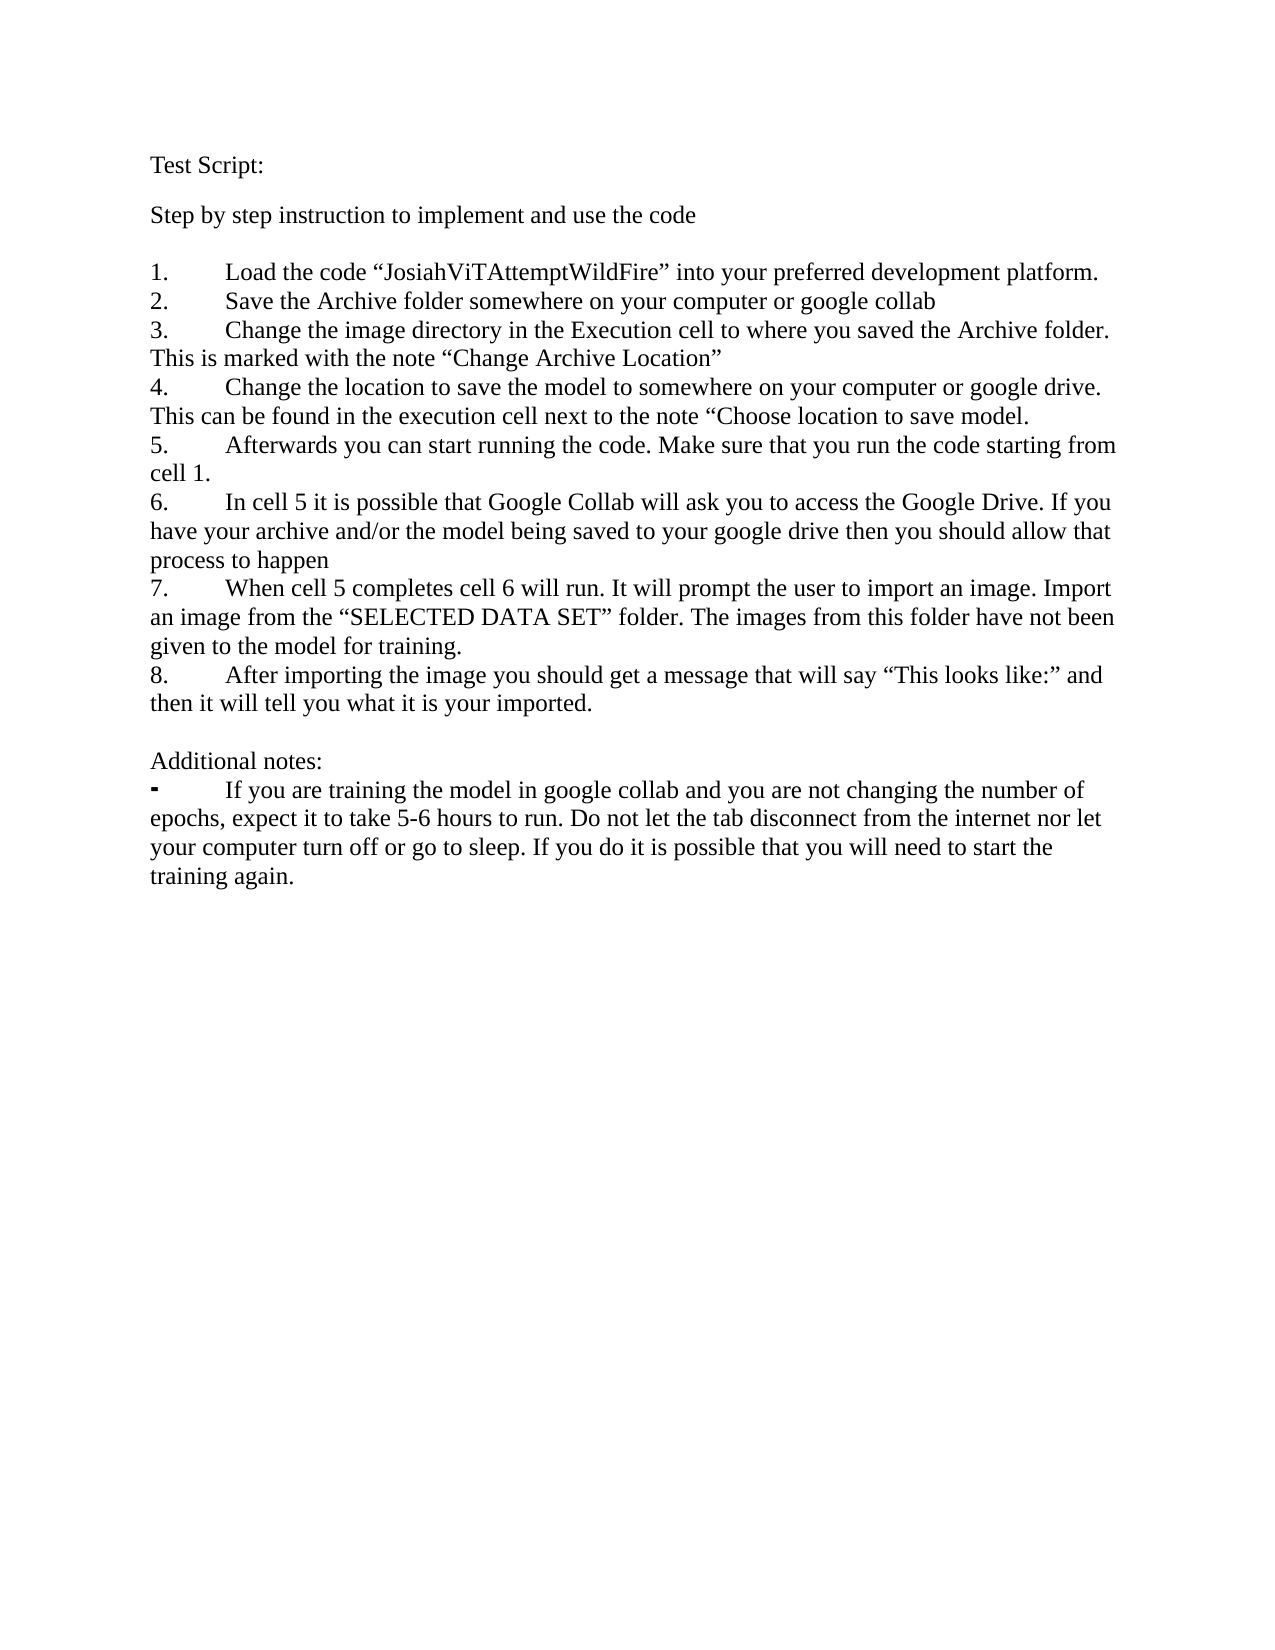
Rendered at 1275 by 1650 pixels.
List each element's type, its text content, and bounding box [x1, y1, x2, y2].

list When cell 5 completes cell 6 will run. It will prompt the user to import an image. Import an image from the “SELECTED DATA SET” folder. The images from this folder have not been given to the model for training. [150, 573, 1125, 660]
list If you are training the model in google collab and you are not changing the number of epochs, expect it to take 5-6 hours to run. Do not let the tab disconnect from the internet nor let your computer turn off or go to sleep. If you do it is possible that you will need to start the training again. [150, 775, 1125, 890]
list Afterwards you can start running the code. Make sure that you run the code starting from cell 1. [150, 430, 1125, 487]
list Change the location to save the model to somewhere on your computer or google drive. This can be found in the execution cell next to the note “Choose location to save model. [150, 372, 1125, 430]
list Load the code “JosiahViTAttemptWildFire” into your preferred development platform. [150, 257, 1125, 286]
text Step by step instruction to implement and use the code [150, 200, 1125, 228]
text Test Script: [150, 150, 1125, 179]
list Save the Archive folder somewhere on your computer or google collab [150, 286, 1125, 315]
list After importing the image you should get a message that will say “This looks like:” and then it will tell you what it is your imported. [150, 660, 1125, 717]
list Change the image directory in the Execution cell to where you saved the Archive folder. This is marked with the note “Change Archive Location” [150, 315, 1125, 372]
list In cell 5 it is possible that Google Collab will ask you to access the Google Drive. If you have your archive and/or the model being saved to your google drive then you should allow that process to happen [150, 487, 1125, 573]
text Additional notes: [150, 746, 1125, 775]
